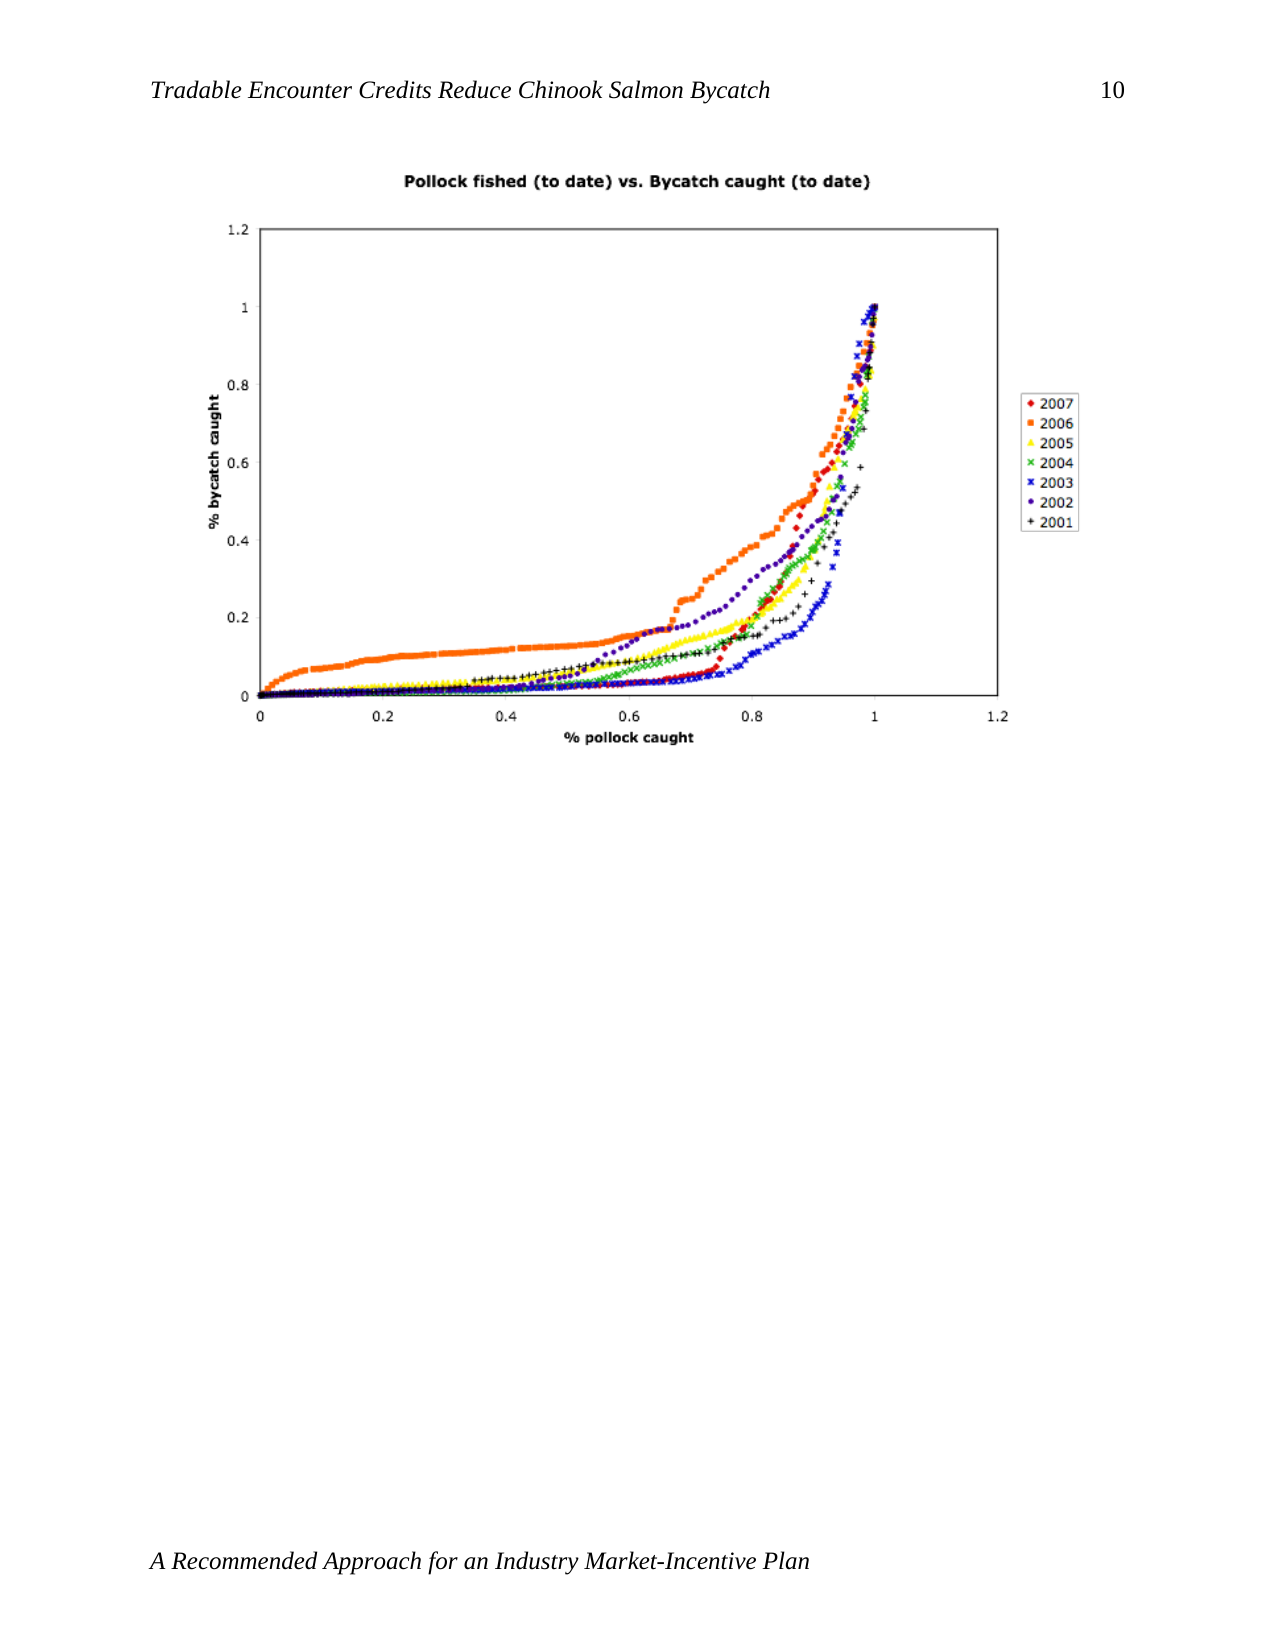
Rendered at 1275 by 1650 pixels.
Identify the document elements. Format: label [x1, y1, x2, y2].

picture [187, 150, 1088, 765]
